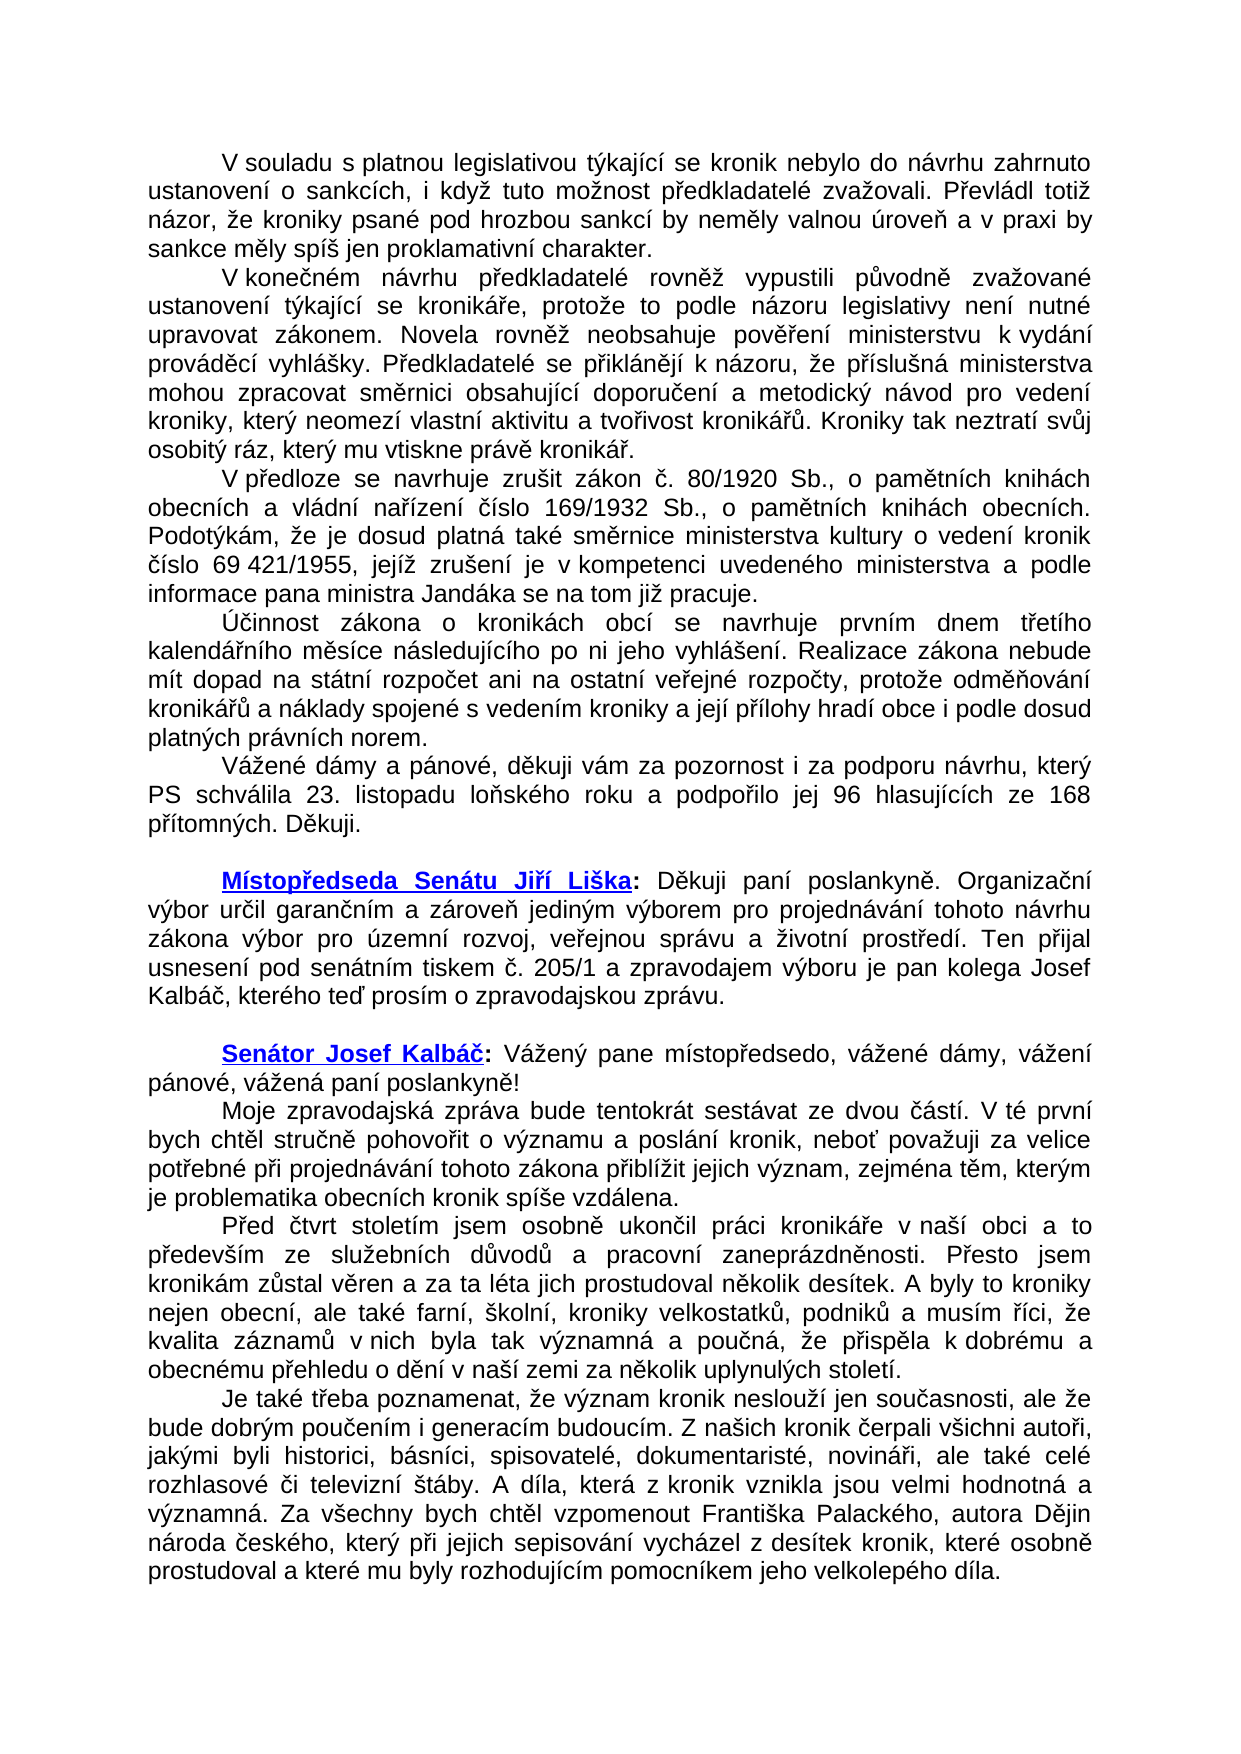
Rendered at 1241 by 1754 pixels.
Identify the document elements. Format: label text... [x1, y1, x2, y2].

text Účinnost zákona o kronikách obcí se navrhuje prvním dnem třetího kalendářního měsíce následujícího po ni jeho vyhlášení. Realizace zákona nebude mít dopad na státní rozpočet ani na ostatní veřejné rozpočty, protože odměňování kronikářů a náklady spojené s vedením kroniky a její přílohy hradí obce i podle dosud platných právních norem. [148, 608, 1093, 751]
text Před čtvrt stoletím jsem osobně ukončil práci kronikáře v naší obci a to především ze služebních důvodů a pracovní zaneprázdněnosti. Přesto jsem kronikám zůstal věren a za ta léta jich prostudoval několik desítek. A byly to kroniky nejen obecní, ale také farní, školní, kroniky velkostatků, podniků a musím říci, že kvalita záznamů v nich byla tak významná a poučná, že přispěla k dobrému a obecnému přehledu o dění v naší zemi za několik uplynulých století. [148, 1211, 1093, 1384]
text V souladu s platnou legislativou týkající se kronik nebylo do návrhu zahrnuto ustanovení o sankcích, i když tuto možnost předkladatelé zvažovali. Převládl totiž názor, že kroniky psané pod hrozbou sankcí by neměly valnou úroveň a v praxi by sankce měly spíš jen proklamativní charakter. [148, 148, 1093, 263]
text Vážené dámy a pánové, děkuji vám za pozornost i za podporu návrhu, který PS schválila 23. listopadu loňského roku a podpořilo jej 96 hlasujících ze 168 přítomných. Děkuji. [148, 751, 1093, 838]
text V předloze se navrhuje zrušit zákon č. 80/1920 Sb., o pamětních knihách obecních a vládní nařízení číslo 169/1932 Sb., o pamětních knihách obecních. Podotýkám, že je dosud platná také směrnice ministerstva kultury o vedení kronik číslo 69 421/1955, jejíž zrušení je v kompetenci uvedeného ministerstva a podle informace pana ministra Jandáka se na tom již pracuje. [148, 464, 1093, 608]
text Je také třeba poznamenat, že význam kronik neslouží jen současnosti, ale že bude dobrým poučením i generacím budoucím. Z našich kronik čerpali všichni autoři, jakými byli historici, básníci, spisovatelé, dokumentaristé, novináři, ale také celé rozhlasové či televizní štáby. A díla, která z kronik vznikla jsou velmi hodnotná a významná. Za všechny bych chtěl vzpomenout Františka Palackého, autora Dějin národa českého, který při jejich sepisování vycházel z desítek kronik, které osobně prostudoval a které mu byly rozhodujícím pomocníkem jeho velkolepého díla. [148, 1384, 1093, 1585]
text Místopředseda Senátu Jiří Liška: Děkuji paní poslankyně. Organizační výbor určil garančním a zároveň jediným výborem pro projednávání tohoto návrhu zákona výbor pro územní rozvoj, veřejnou správu a životní prostředí. Ten přijal usnesení pod senátním tiskem č. 205/1 a zpravodajem výboru je pan kolega Josef Kalbáč, kterého teď prosím o zpravodajskou zprávu. [148, 866, 1093, 1010]
text Moje zpravodajská zpráva bude tentokrát sestávat ze dvou částí. V té první bych chtěl stručně pohovořit o významu a poslání kronik, neboť považuji za velice potřebné při projednávání tohoto zákona přiblížit jejich význam, zejména těm, kterým je problematika obecních kronik spíše vzdálena. [148, 1096, 1093, 1211]
text Senátor Josef Kalbáč: Vážený pane místopředsedo, vážené dámy, vážení pánové, vážená paní poslankyně! [148, 1039, 1093, 1096]
text V konečném návrhu předkladatelé rovněž vypustili původně zvažované ustanovení týkající se kronikáře, protože to podle názoru legislativy není nutné upravovat zákonem. Novela rovněž neobsahuje pověření ministerstvu k vydání prováděcí vyhlášky. Předkladatelé se přiklánějí k názoru, že příslušná ministerstva mohou zpracovat směrnici obsahující doporučení a metodický návod pro vedení kroniky, který neomezí vlastní aktivitu a tvořivost kronikářů. Kroniky tak neztratí svůj osobitý ráz, který mu vtiskne právě kronikář. [148, 263, 1093, 464]
